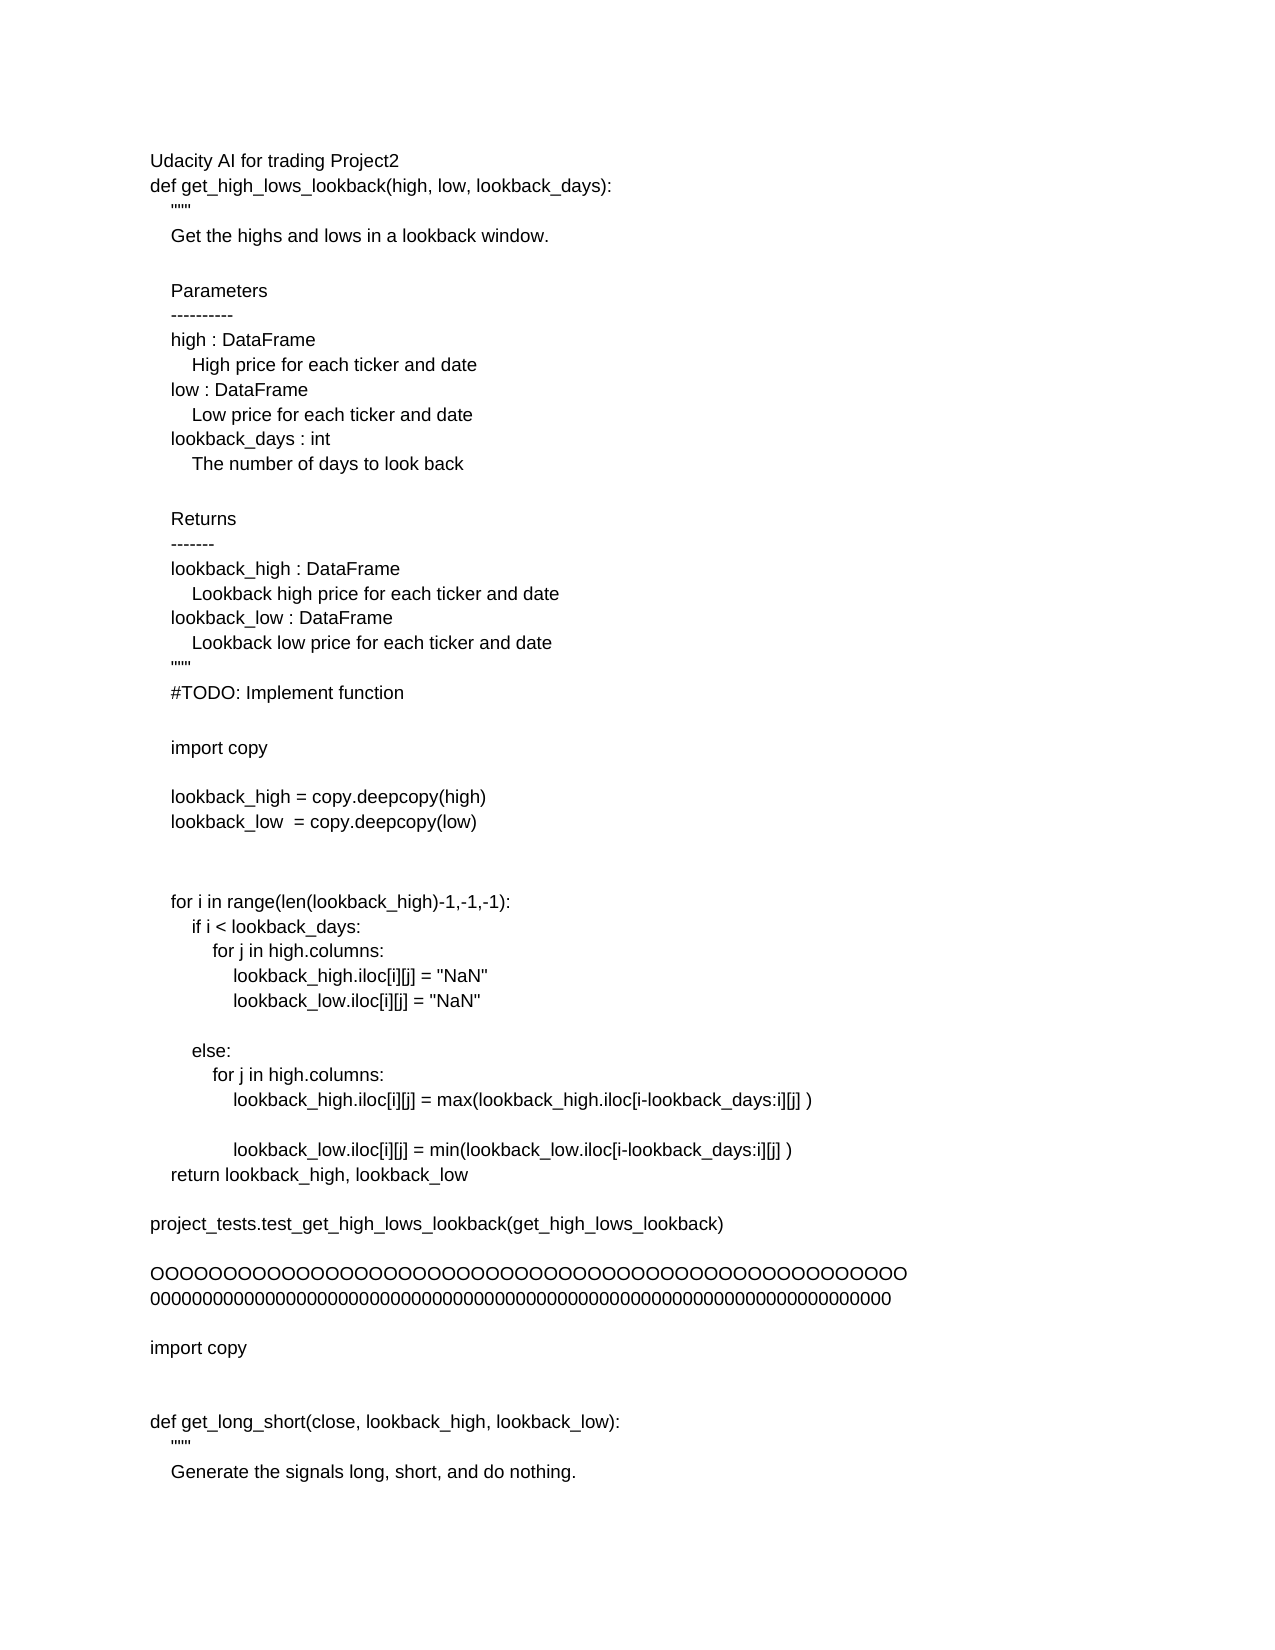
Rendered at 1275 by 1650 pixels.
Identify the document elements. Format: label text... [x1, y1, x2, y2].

text High price for each ticker and date [150, 354, 1125, 375]
text lookback_high : DataFrame [150, 557, 1125, 579]
text #TODO: Implement function [150, 681, 1125, 703]
text high : DataFrame [150, 329, 1125, 351]
text Lookback high price for each ticker and date [150, 582, 1125, 604]
text lookback_high.iloc[i][j] = "NaN" [150, 965, 1125, 987]
text for j in high.columns: [150, 1064, 1125, 1086]
text lookback_high.iloc[i][j] = max(lookback_high.iloc[i-lookback_days:i][j] ) [150, 1089, 1125, 1111]
text def get_long_short(close, lookback_high, lookback_low): [150, 1411, 1125, 1433]
text Get the highs and lows in a lookback window. [150, 224, 1125, 246]
text for j in high.columns: [150, 940, 1125, 962]
text import copy [150, 736, 1125, 758]
text low : DataFrame [150, 378, 1125, 400]
text Returns [150, 508, 1125, 529]
text def get_high_lows_lookback(high, low, lookback_days): [150, 175, 1125, 196]
text for i in range(len(lookback_high)-1,-1,-1): [150, 891, 1125, 912]
text import copy [150, 1337, 1125, 1358]
text lookback_days : int [150, 428, 1125, 450]
text The number of days to look back [150, 453, 1125, 474]
text lookback_low.iloc[i][j] = min(lookback_low.iloc[i-lookback_days:i][j] ) [150, 1138, 1125, 1160]
text ------- [150, 533, 1125, 554]
text """ [150, 657, 1125, 678]
text Parameters [150, 279, 1125, 301]
text Udacity AI for trading Project2 [150, 150, 1125, 172]
text lookback_low : DataFrame [150, 607, 1125, 629]
text if i < lookback_days: [150, 915, 1125, 937]
text return lookback_high, lookback_low [150, 1163, 1125, 1185]
text lookback_high = copy.deepcopy(high) [150, 786, 1125, 808]
text """ [150, 199, 1125, 221]
text """ [150, 1436, 1125, 1458]
text Generate the signals long, short, and do nothing. [150, 1461, 1125, 1482]
text lookback_low.iloc[i][j] = "NaN" [150, 990, 1125, 1011]
text else: [150, 1039, 1125, 1061]
text lookback_low = copy.deepcopy(low) [150, 811, 1125, 832]
text OOOOOOOOOOOOOOOOOOOOOOOOOOOOOOOOOOOOOOOOOOOOOOOOOOOO [150, 1262, 1125, 1284]
text Lookback low price for each ticker and date [150, 632, 1125, 653]
text ---------- [150, 304, 1125, 326]
text project_tests.test_get_high_lows_lookback(get_high_lows_lookback) [150, 1213, 1125, 1234]
text Low price for each ticker and date [150, 403, 1125, 425]
text 00000000000000000000000000000000000000000000000000000000000000000000000 [150, 1287, 1125, 1309]
